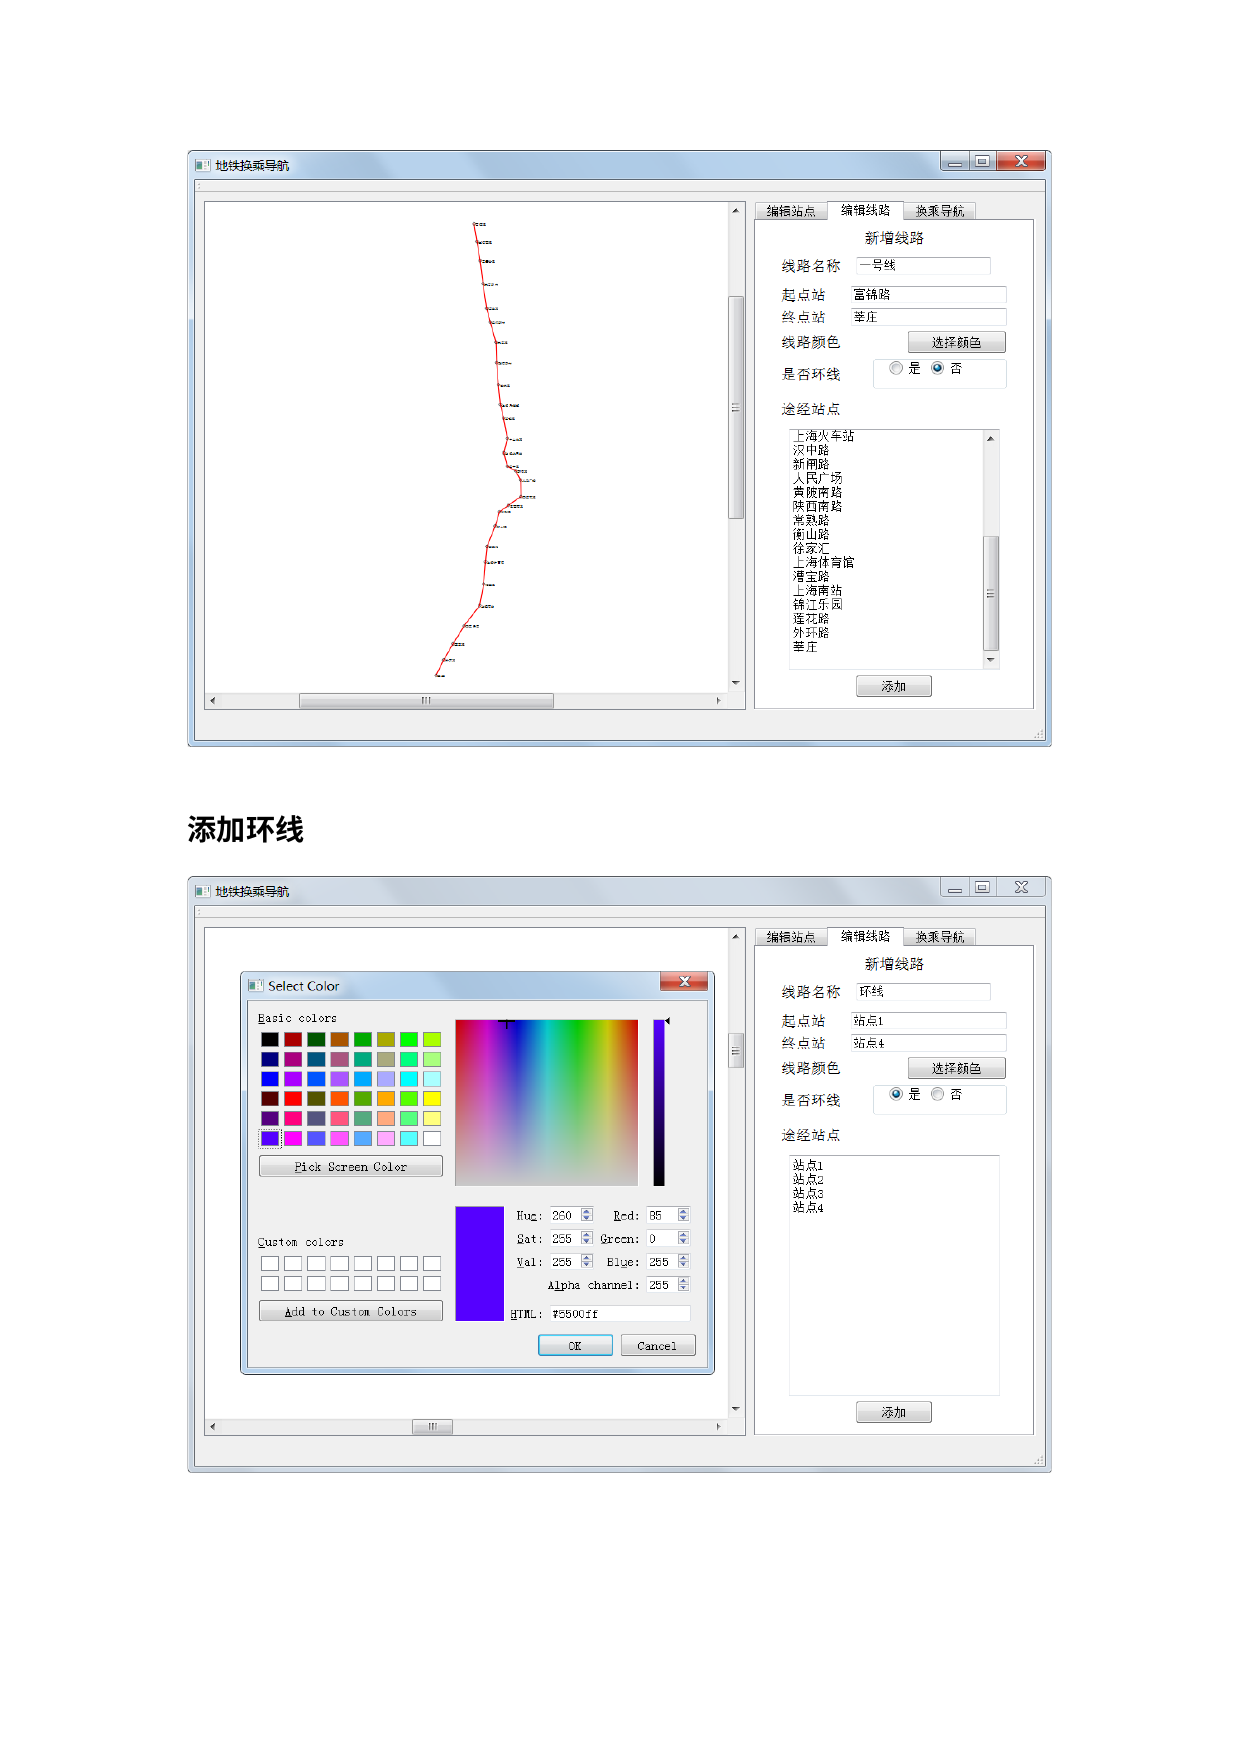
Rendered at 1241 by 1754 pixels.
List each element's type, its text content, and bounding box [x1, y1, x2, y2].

picture [187, 150, 1052, 747]
text 添加环线 [187, 794, 1053, 860]
picture [187, 876, 1052, 1473]
